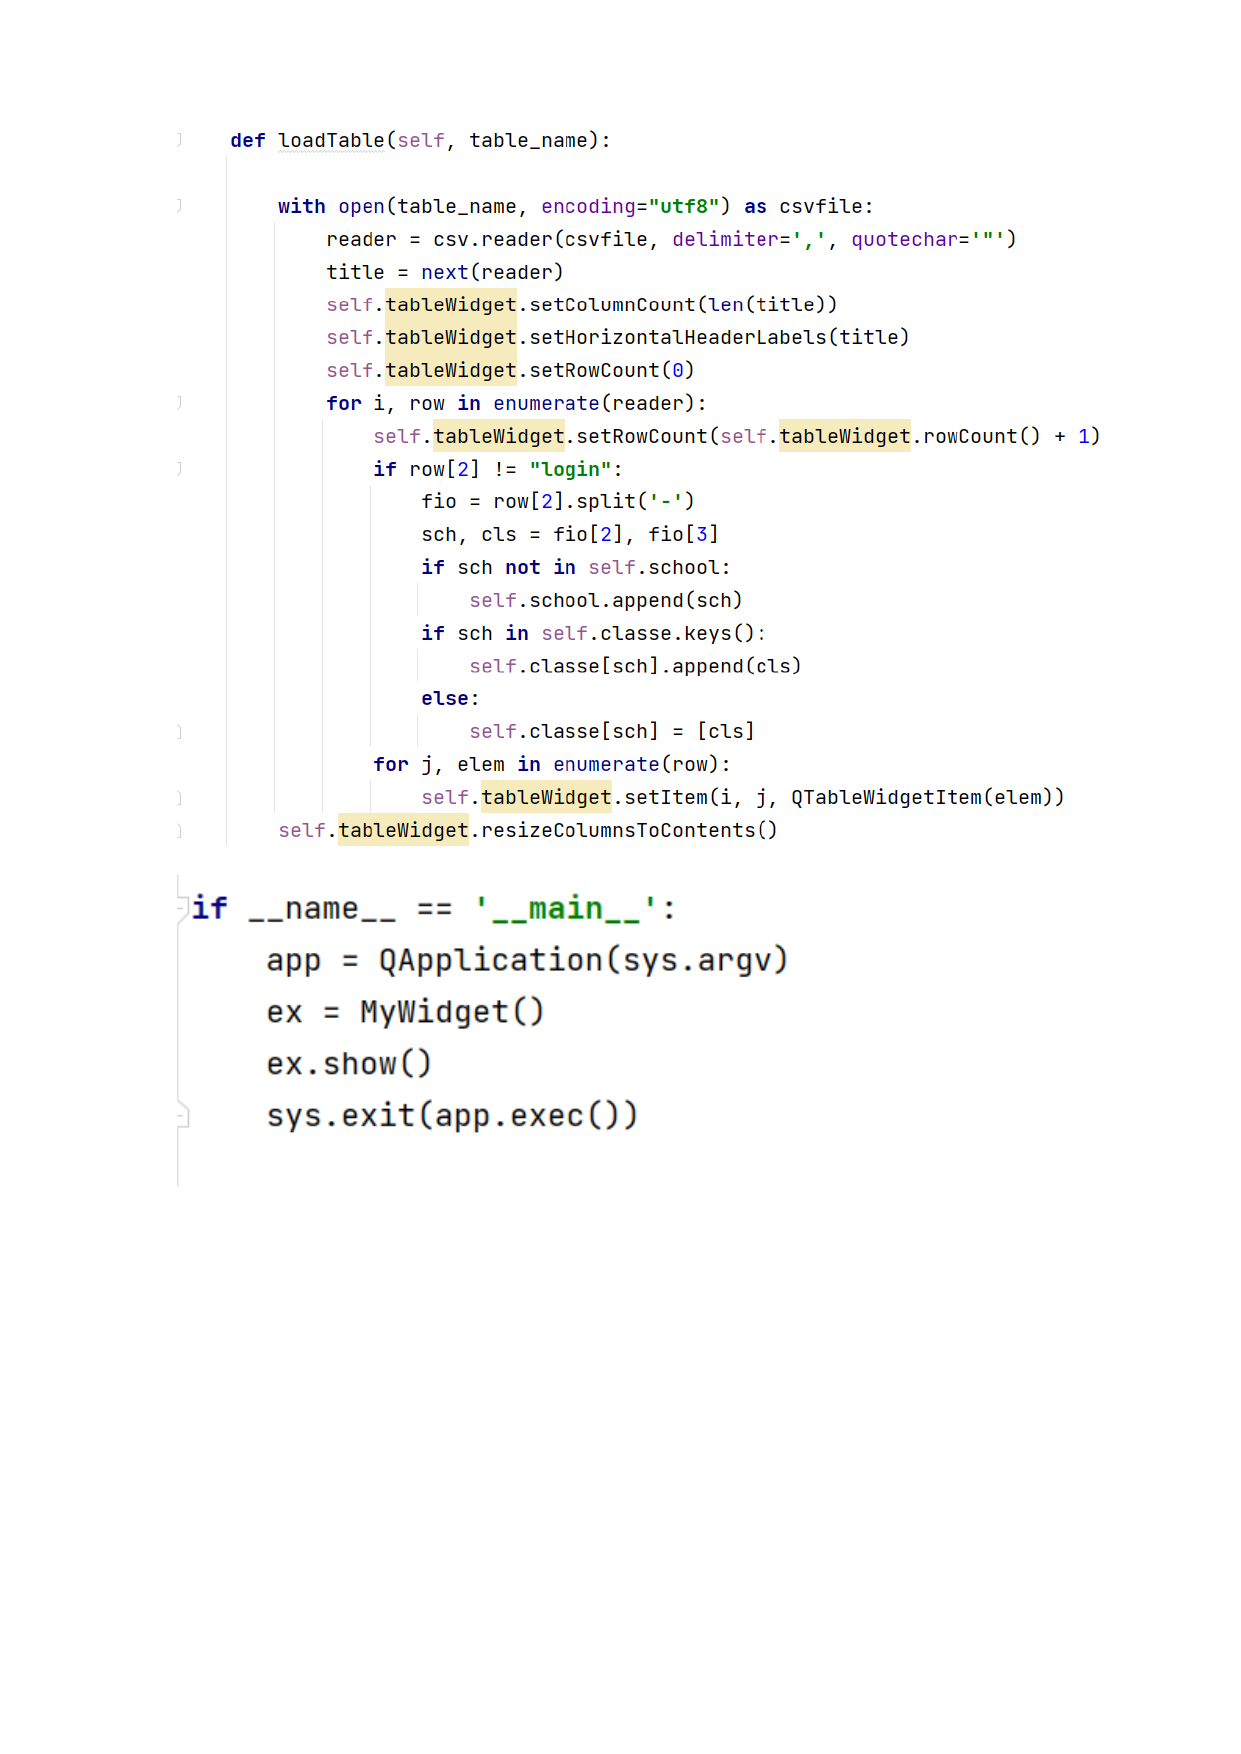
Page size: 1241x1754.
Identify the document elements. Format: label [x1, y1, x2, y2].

picture [177, 118, 1152, 857]
picture [177, 875, 857, 1186]
